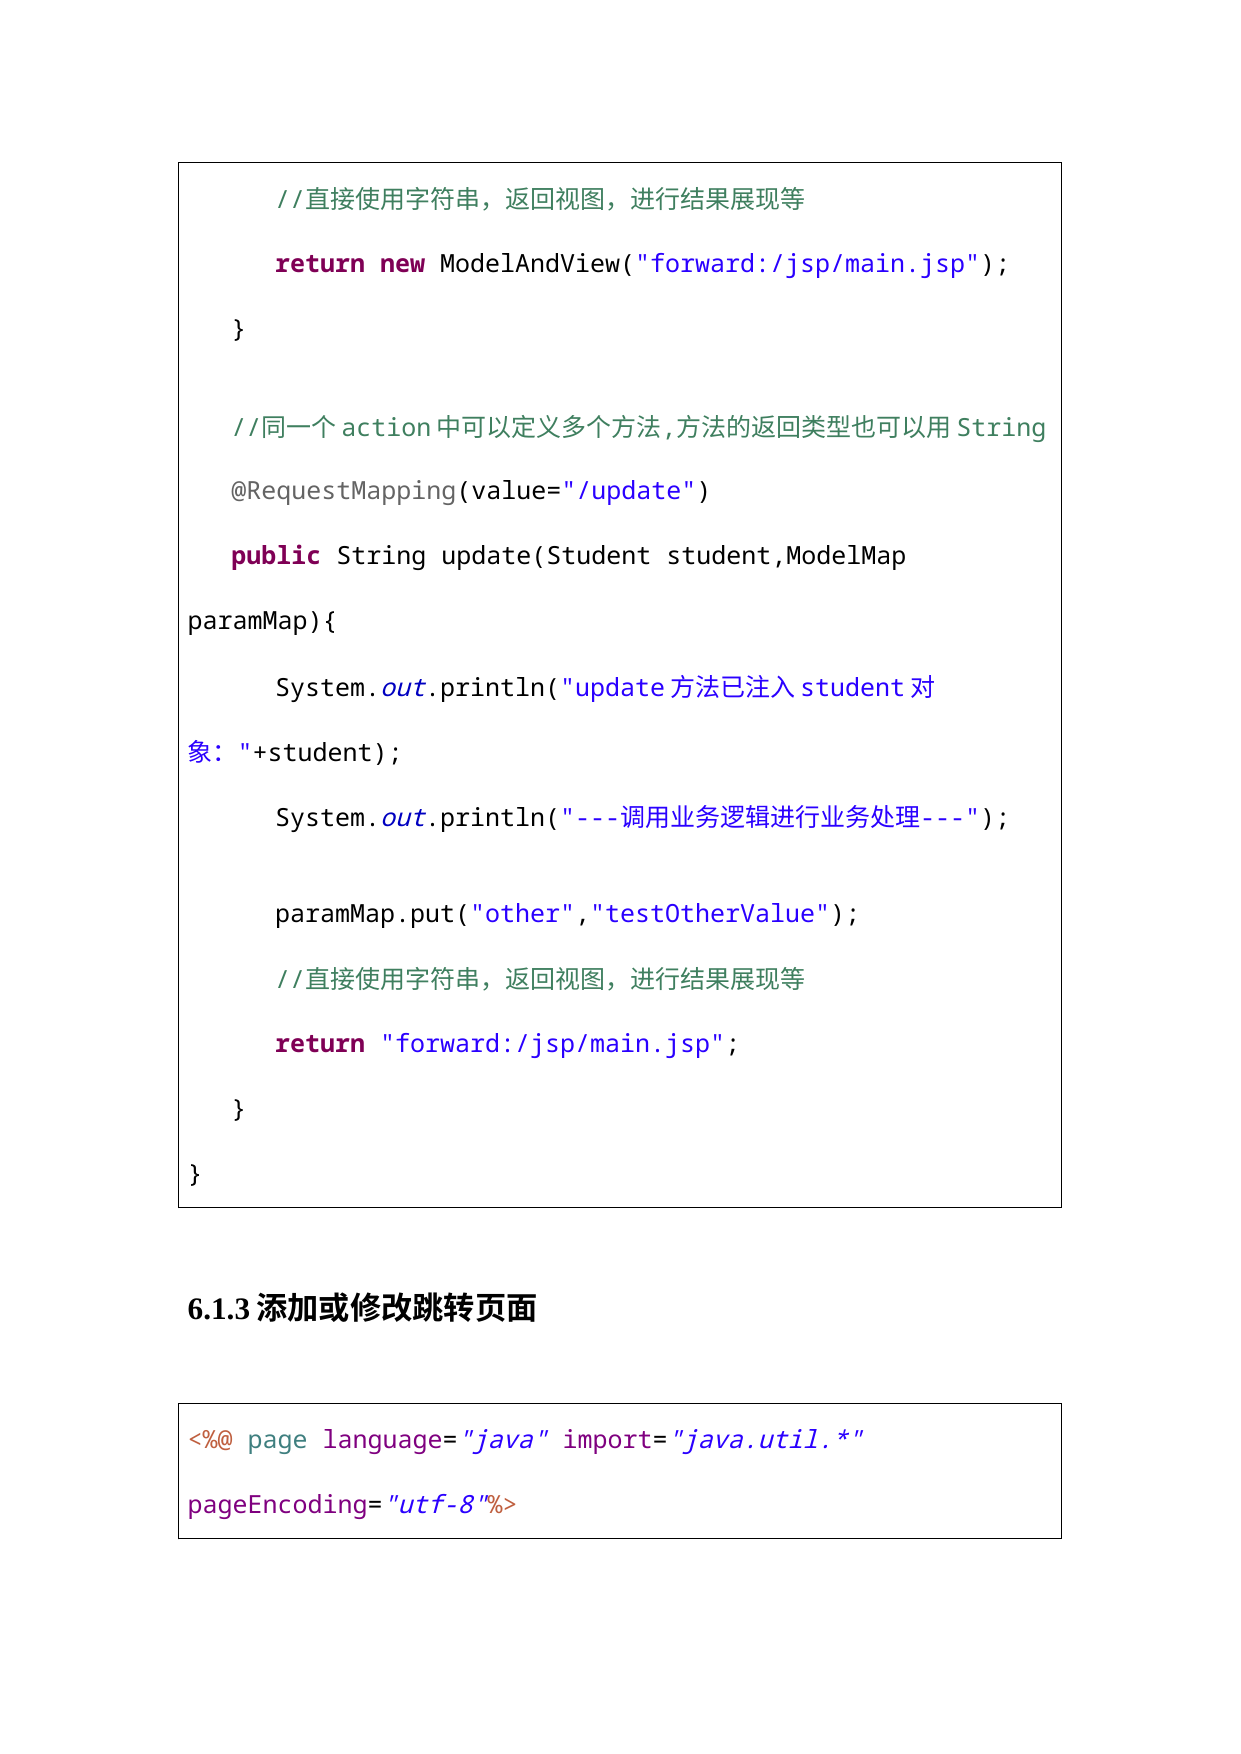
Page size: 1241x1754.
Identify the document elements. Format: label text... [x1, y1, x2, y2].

text //同一个action中可以定义多个方法,方法的返回类型也可以用String [187, 393, 1053, 458]
text } [187, 1075, 1053, 1137]
text return "forward:/jsp/main.jsp"; [187, 1010, 1053, 1075]
text paramMap.put("other","testOtherValue"); [187, 880, 1053, 945]
text //直接使用字符串，返回视图，进行结果展现等 [179, 163, 1061, 230]
text System.out.println("---调用业务逻辑进行业务处理---"); [187, 783, 1053, 848]
text System.out.println("update方法已注入student对象："+student); [187, 653, 1053, 783]
text } [179, 1137, 1061, 1207]
subtitle 6.1.3添加或修改跳转页面 [187, 1273, 1053, 1338]
text @RequestMapping(value="/update") [187, 458, 1053, 523]
text return new ModelAndView("forward:/jsp/main.jsp"); [187, 230, 1053, 295]
text <%@ page language="java" import="java.util.*" pageEncoding="utf-8"%> [179, 1404, 1061, 1538]
text } [187, 295, 1053, 360]
text //直接使用字符串，返回视图，进行结果展现等 [187, 945, 1053, 1010]
text public String update(Student student,ModelMap paramMap){ [187, 523, 1053, 653]
